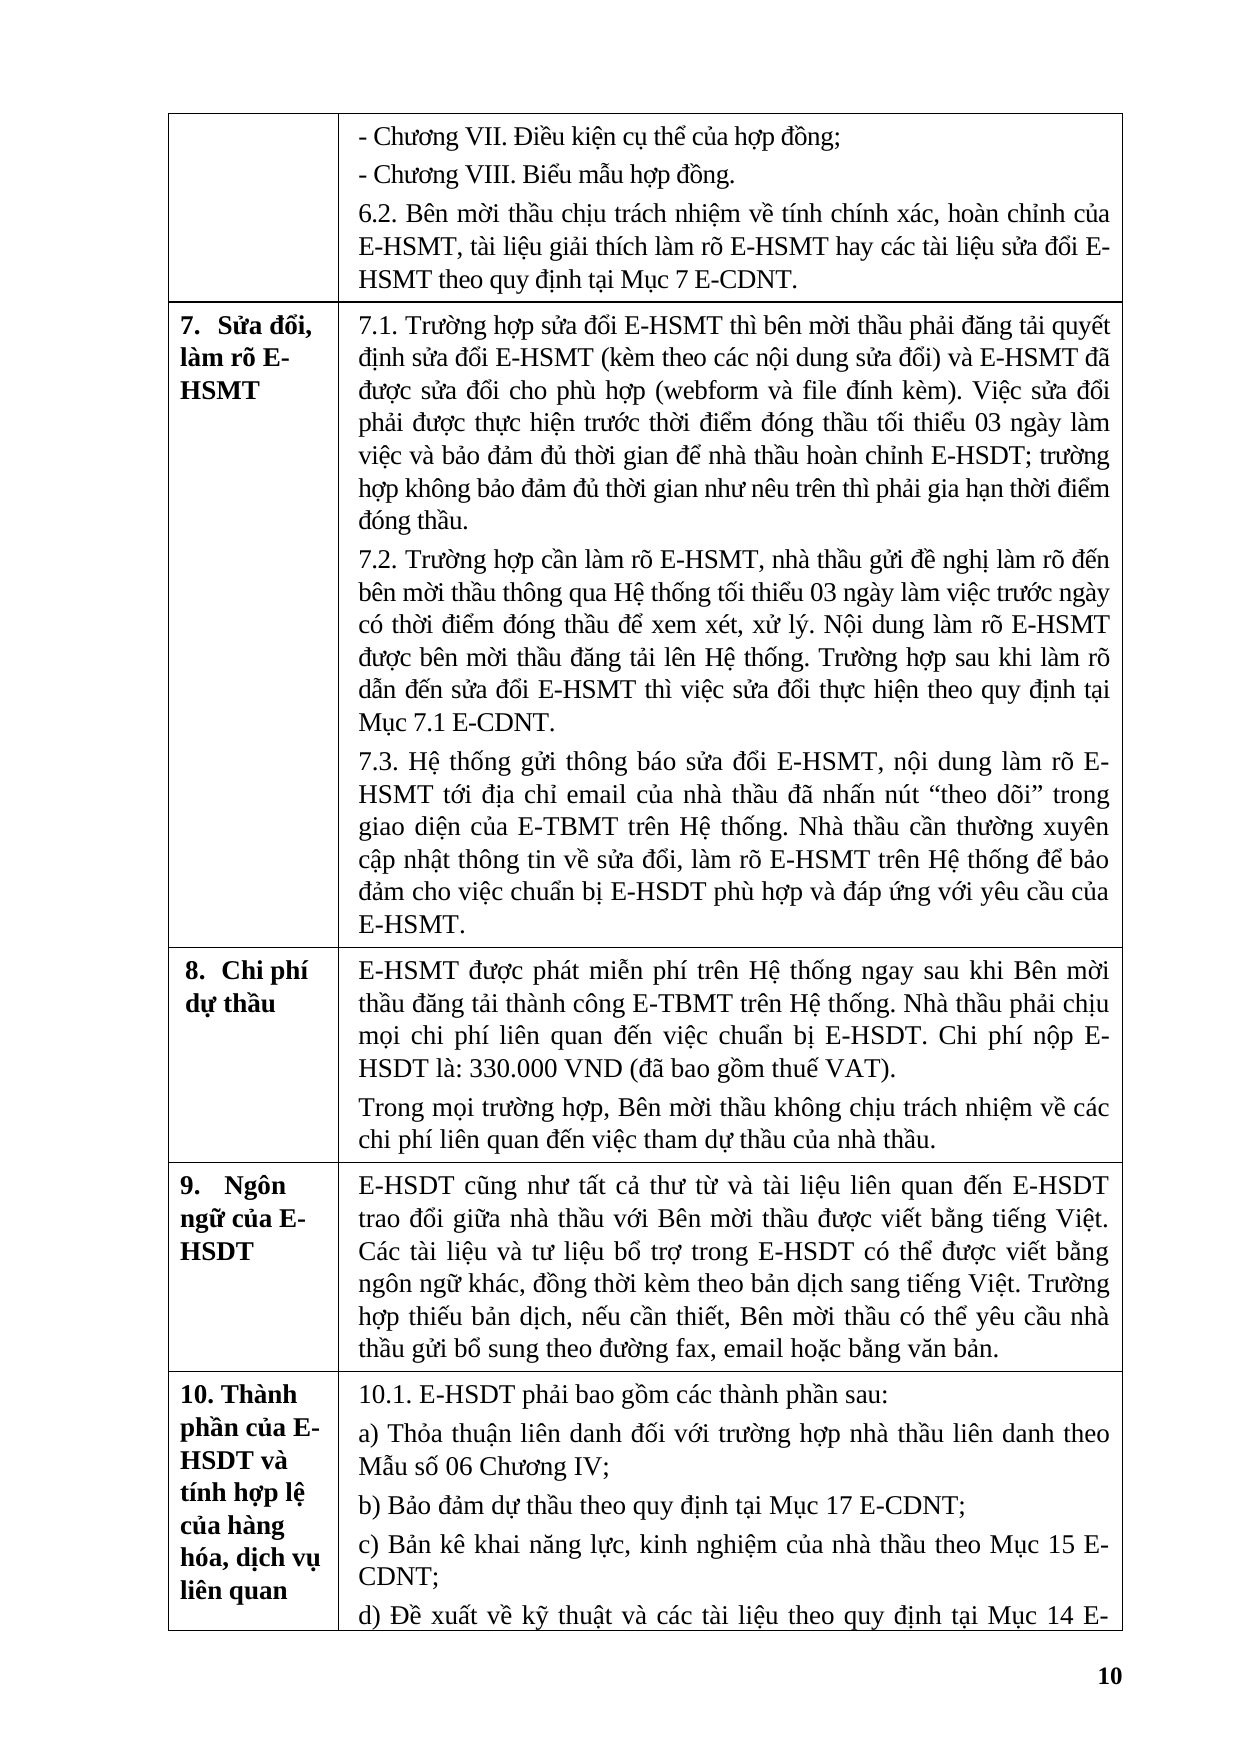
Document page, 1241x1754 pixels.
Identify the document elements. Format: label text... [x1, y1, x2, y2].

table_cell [339, 114, 1122, 301]
table_cell E-HSMT được phát miễn phí trên Hệ thống ngay sau khi Bên mời thầu đăng tải thành công E-TBMT trên Hệ thống. Nhà thầu phải chịu mọi chi phí liên quan đến việc chuẩn bị E-HSDT. Chi phí nộp E-HSDT là: 330.000 VND (đã bao gồm thuế VAT). Trong mọi trường hợp, Bên mời thầu không chịu trách nhiệm về các chi phí liên quan đến việc tham dự thầu của nhà thầu. [339, 948, 1122, 1162]
table_cell 7.1. Trường hợp sửa đổi E-HSMT thì bên mời thầu phải đăng tải quyết định sửa đổi E-HSMT (kèm theo các nội dung sửa đổi) và E-HSMT đã được sửa đổi cho phù hợp (webform và file đính kèm). Việc sửa đổi phải được thực hiện trước thời điểm đóng thầu tối thiểu 03 ngày làm việc và bảo đảm đủ thời gian để nhà thầu hoàn chỉnh E-HSDT; trường hợp không bảo đảm đủ thời gian như nêu trên thì phải gia hạn thời điểm đóng thầu. 7.2. Trường hợp cần làm rõ E-HSMT, nhà thầu gửi đề nghị làm rõ đến bên mời thầu thông qua Hệ thống tối thiểu 03 ngày làm việc trước ngày có thời điểm đóng thầu để xem xét, xử lý. Nội dung làm rõ E-HSMT được bên mời thầu đăng tải lên Hệ thống. Trường hợp sau khi làm rõ dẫn đến sửa đổi E-HSMT thì việc sửa đổi thực hiện theo quy định tại Mục 7.1 E-CDNT. 7.3. Hệ thống gửi thông báo sửa đổi E-HSMT, nội dung làm rõ E-HSMT tới địa chỉ email của nhà thầu đã nhấn nút “theo dõi” trong giao diện của E-TBMT trên Hệ thống. Nhà thầu cần thường xuyên cập nhật thông tin về sửa đổi, làm rõ E-HSMT trên Hệ thống để bảo đảm cho việc chuẩn bị E-HSDT phù hợp và đáp ứng với yêu cầu của E-HSMT. [339, 303, 1122, 947]
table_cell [169, 114, 338, 301]
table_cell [339, 1372, 1122, 1630]
table_cell 9. Ngôn ngữ của E-HSDT [169, 1163, 338, 1371]
table_cell 8. Chi phí dự thầu [169, 948, 338, 1162]
table_cell E-HSDT cũng như tất cả thư từ và tài liệu liên quan đến E-HSDT trao đổi giữa nhà thầu với Bên mời thầu được viết bằng tiếng Việt. Các tài liệu và tư liệu bổ trợ trong E-HSDT có thể được viết bằng ngôn ngữ khác, đồng thời kèm theo bản dịch sang tiếng Việt. Trường hợp thiếu bản dịch, nếu cần thiết, Bên mời thầu có thể yêu cầu nhà thầu gửi bổ sung theo đường fax, email hoặc bằng văn bản. [339, 1163, 1122, 1371]
table_cell 7. Sửa đổi, làm rõ E-HSMT [169, 303, 338, 947]
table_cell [169, 1372, 338, 1630]
